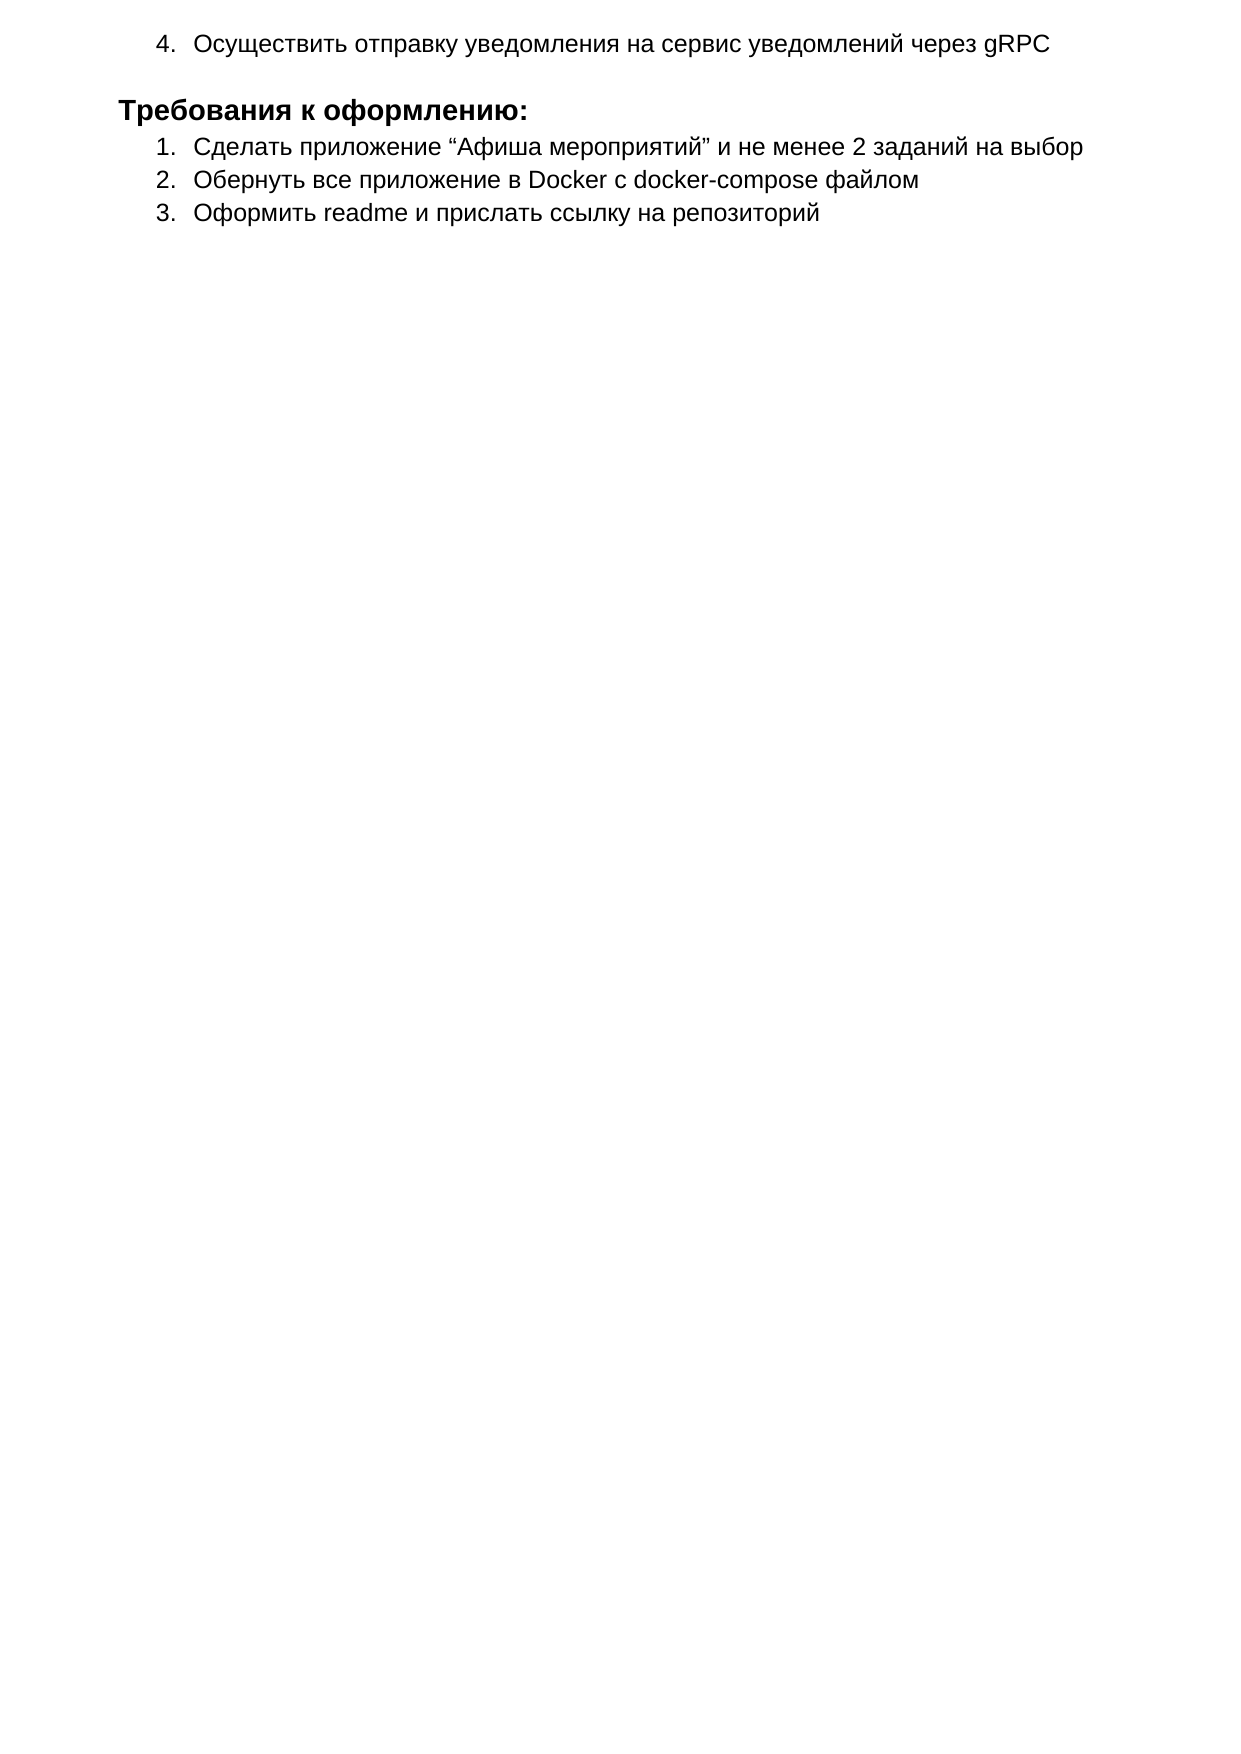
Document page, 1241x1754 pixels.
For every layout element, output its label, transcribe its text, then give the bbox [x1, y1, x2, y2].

list Осуществить отправку уведомления на сервис уведомлений через gRPC [156, 29, 1153, 58]
list Оформить readme и прислать ссылку на репозиторий [156, 198, 1153, 227]
list Сделать приложение “Афиша мероприятий” и не менее 2 заданий на выбор [156, 132, 1153, 161]
text Требования к оформлению: [118, 93, 1153, 126]
list Обернуть все приложение в Docker с docker-compose файлом [156, 165, 1153, 194]
